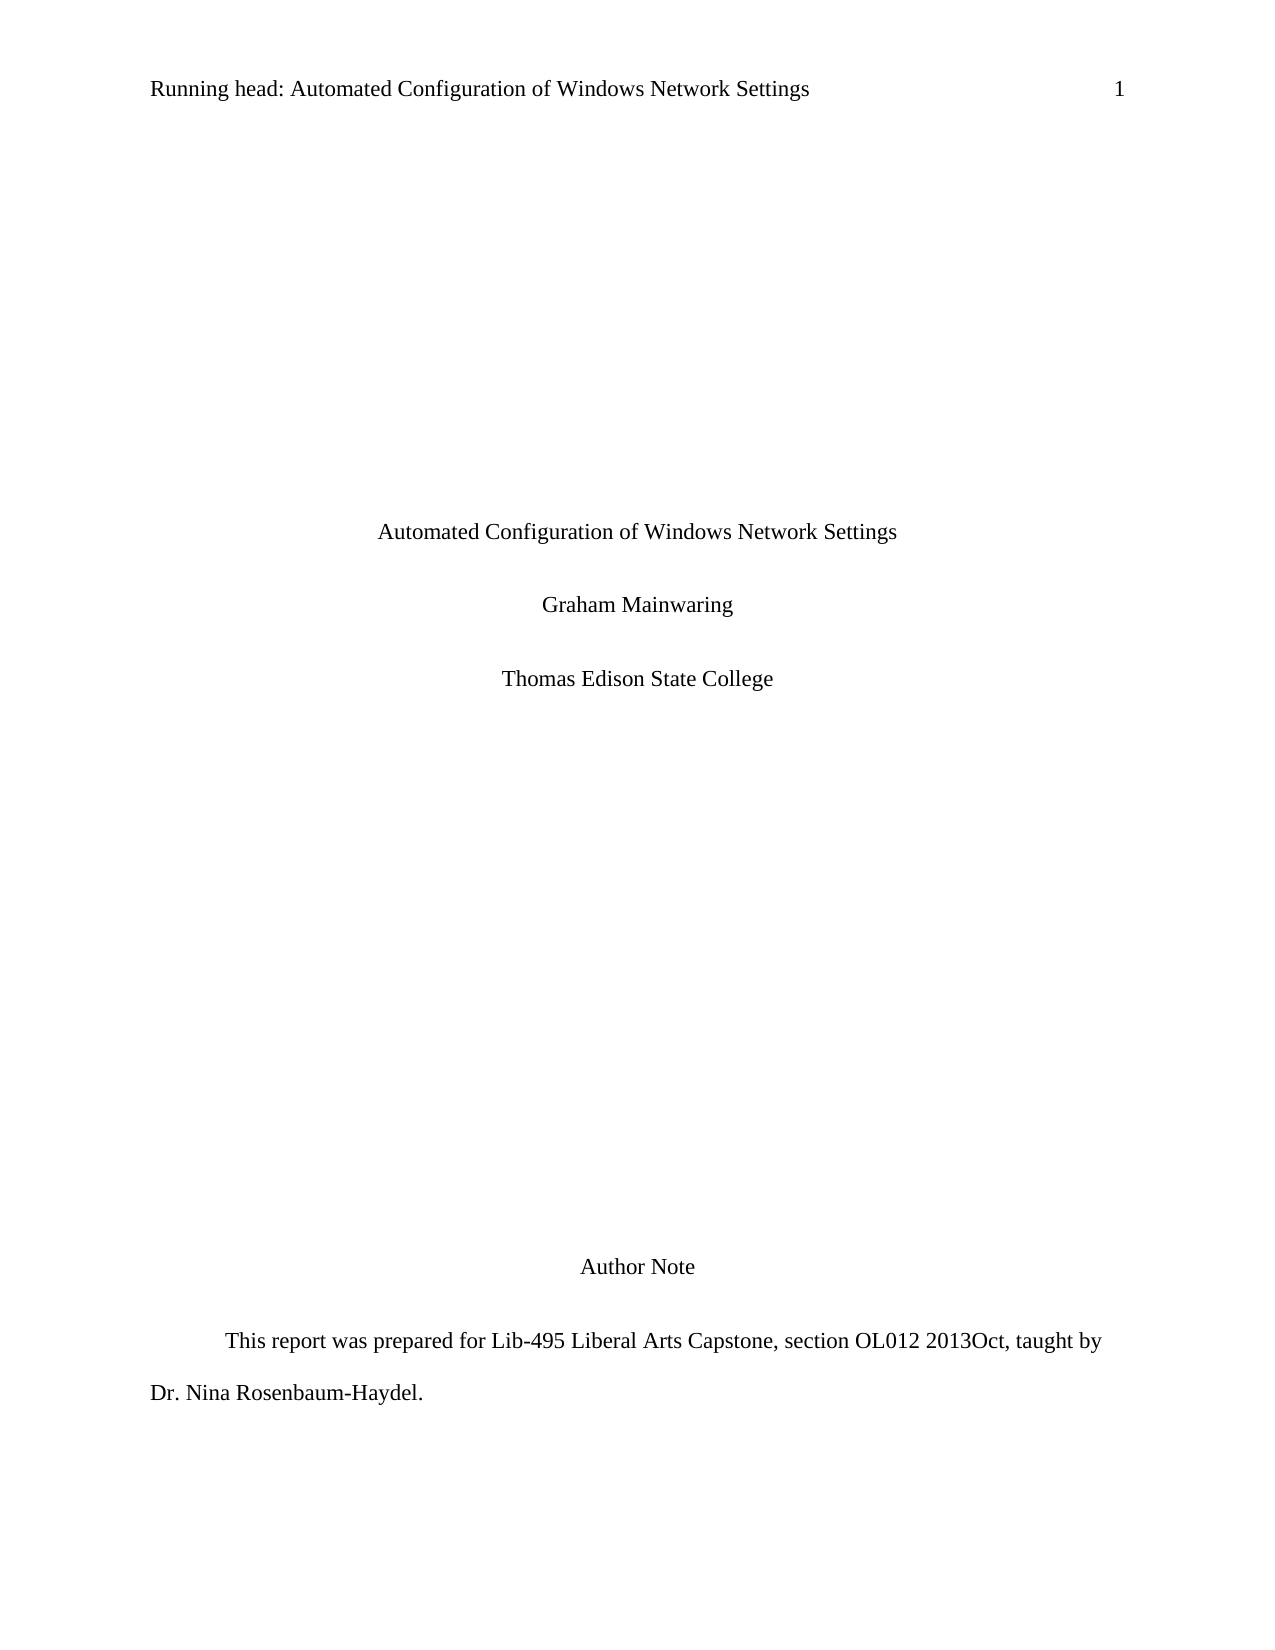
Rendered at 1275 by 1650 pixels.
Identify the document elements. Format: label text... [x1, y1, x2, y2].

text Author Note [150, 1253, 1125, 1279]
text This report was prepared for Lib-495 Liberal Arts Capstone, section OL012 2013Oct, taught by Dr. Nina Rosenbaum-Haydel. [150, 1327, 1125, 1406]
text Thomas Edison State College [150, 665, 1125, 691]
